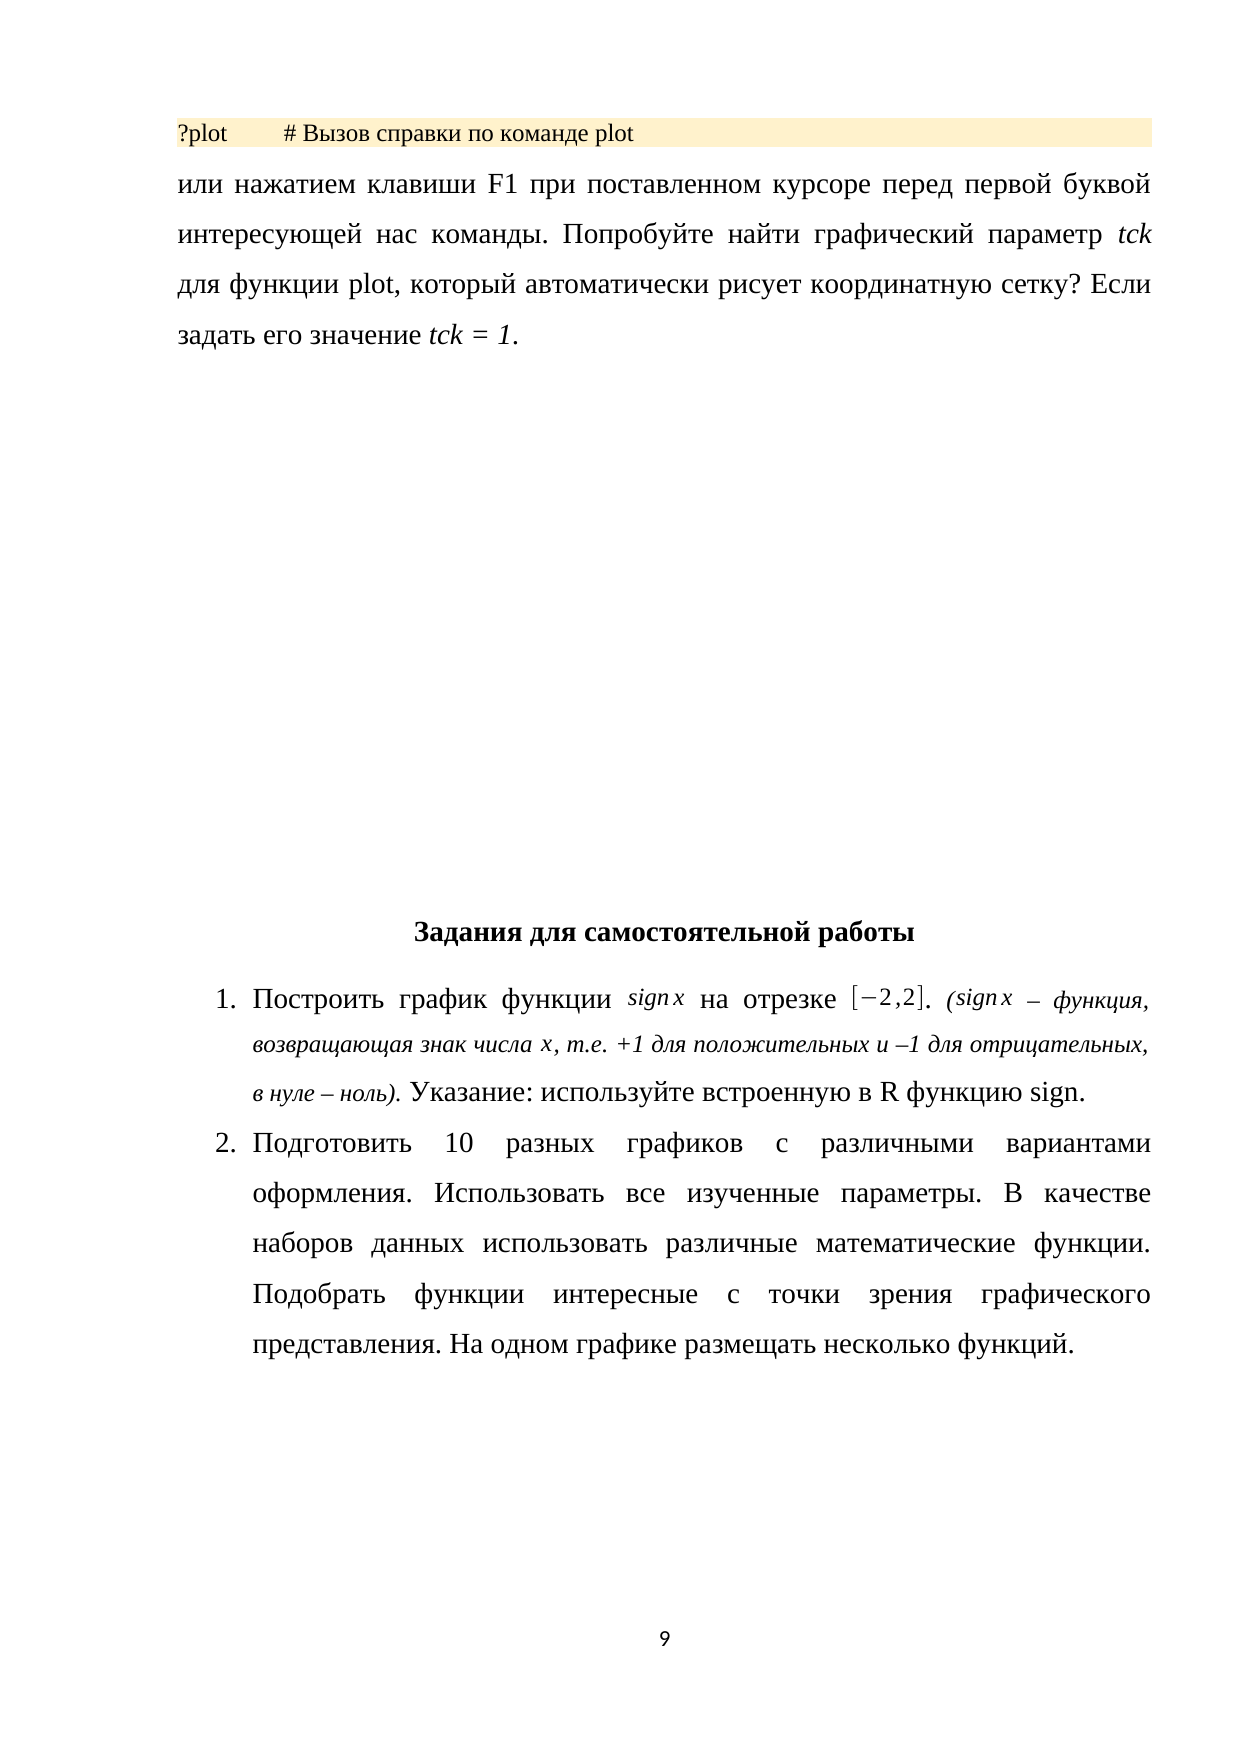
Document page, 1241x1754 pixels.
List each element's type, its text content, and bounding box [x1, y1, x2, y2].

text ?plot # Вызов справки по команде plot [177, 118, 1152, 147]
text или нажатием клавиши F1 при поставленном курсоре перед первой буквой интересующей нас команды. Попробуйте найти графический параметр tck для функции plot, который автоматически рисует координатную сетку? Если задать его значение tck = 1. [177, 166, 1152, 350]
list Подготовить 10 разных графиков с различными вариантами оформления. Использовать все изученные параметры. В качестве наборов данных использовать различные математические функции. Подобрать функции интересные с точки зрения графического представления. На одном графике размещать несколько функций. [215, 1125, 1152, 1359]
list Построить график функции на отрезке . ( – функция, возвращающая знак числа , т.е. +1 для положительных и –1 для отрицательных, в нуле – ноль). Указание: используйте встроенную в R функцию sign. [215, 981, 1152, 1108]
text Задания для самостоятельной работы [177, 914, 1152, 948]
